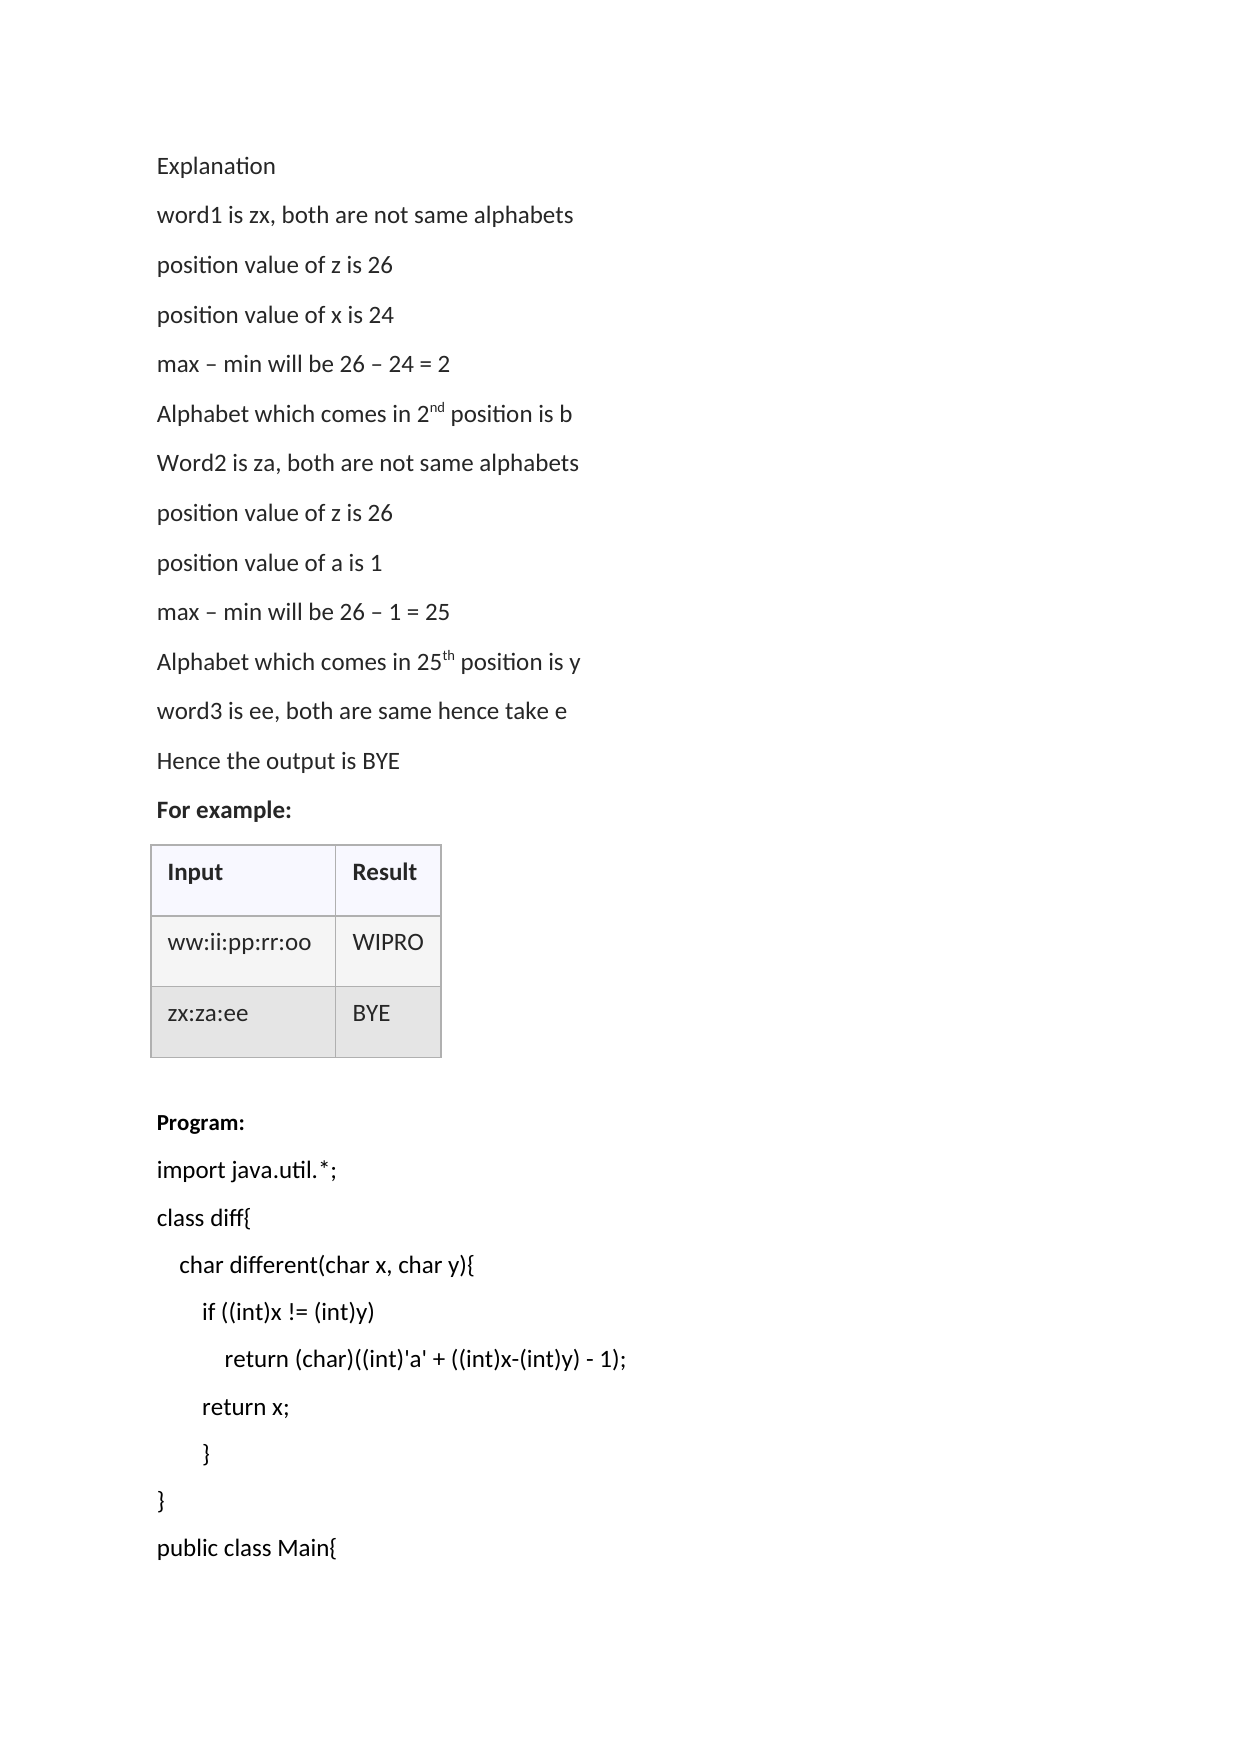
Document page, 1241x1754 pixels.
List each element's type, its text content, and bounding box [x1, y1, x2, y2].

table_header Input [152, 846, 335, 915]
text if ((int)x != (int)y) [157, 1296, 1090, 1327]
text class diff{ [157, 1202, 1090, 1232]
text Word2 is za, both are not same alphabets [157, 447, 1090, 478]
text char different(char x, char y){ [157, 1249, 1090, 1279]
text return (char)((int)'a' + ((int)x-(int)y) - 1); [157, 1343, 1090, 1374]
text Alphabet which comes in 25th position is y [157, 646, 1090, 676]
table_cell ww:ii:pp:rr:oo [152, 917, 335, 986]
text Hence the output is BYE [157, 745, 1090, 776]
text Program: [157, 1108, 1090, 1136]
text Explanation [157, 150, 1090, 181]
text word1 is zx, both are not same alphabets [157, 199, 1090, 230]
text For example: [157, 794, 1090, 825]
text position value of z is 26 [157, 249, 1090, 280]
text } [157, 1438, 1090, 1468]
table_header Result [336, 846, 440, 915]
text max – min will be 26 – 24 = 2 [157, 348, 1090, 379]
text import java.util.*; [157, 1155, 1090, 1185]
text position value of x is 24 [157, 299, 1090, 329]
text } [157, 1485, 1090, 1516]
text word3 is ee, both are same hence take e [157, 695, 1090, 726]
text Alphabet which comes in 2nd position is b [157, 398, 1090, 428]
text max – min will be 26 – 1 = 25 [157, 596, 1090, 627]
table_cell BYE [336, 987, 440, 1057]
text position value of z is 26 [157, 497, 1090, 528]
table_cell WIPRO [336, 917, 440, 986]
text return x; [157, 1391, 1090, 1421]
text public class Main{ [157, 1532, 1090, 1563]
table_cell zx:za:ee [152, 987, 335, 1057]
text position value of a is 1 [157, 547, 1090, 577]
